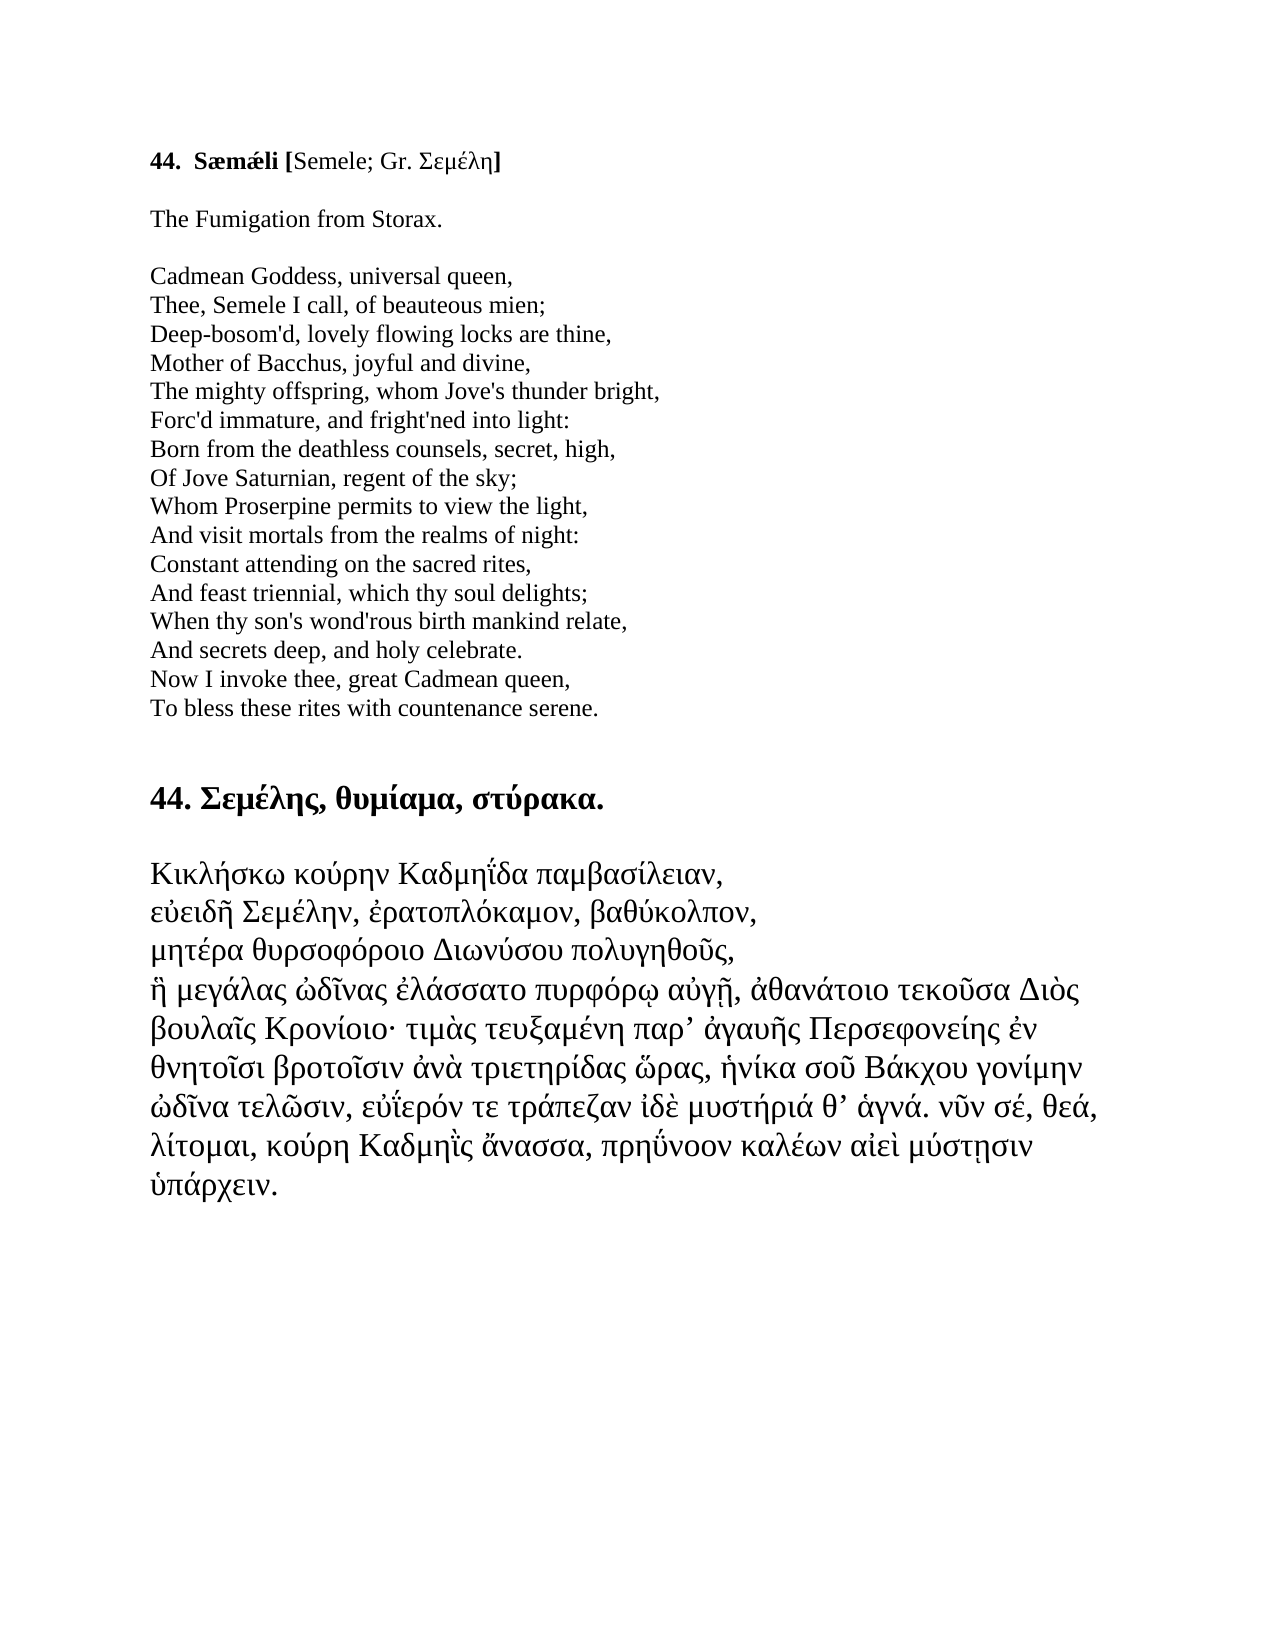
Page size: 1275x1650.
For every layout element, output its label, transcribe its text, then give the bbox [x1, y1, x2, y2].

text Thee, Semele I call, of beauteous mien; [150, 290, 1125, 319]
text To bless these rites with countenance serene. [150, 693, 1125, 721]
text Now I invoke thee, great Cadmean queen, [150, 664, 1125, 693]
list Σεμέλης, θυμίαμα, στύρακα. [150, 778, 1125, 816]
text Whom Proserpine permits to view the light, [150, 491, 1125, 520]
text When thy son's wond'rous birth mankind relate, [150, 606, 1125, 635]
list Sæmǽli [Semele; Gr. Σεμέλη] [150, 146, 1125, 175]
text Mother of Bacchus, joyful and divine, [150, 348, 1125, 376]
text And visit mortals from the realms of night: [150, 520, 1125, 549]
list μεγάλας ὠδῖνας ἐλάσσατο πυρφόρῳ αὐγῇ, ἀθανάτοιο τεκοῦσα Διὸς βουλαῖς Κρονίοιο· τιμὰς τευξαμένη παρ’ ἀγαυῆς Περσεφονείης ἐν θνητοῖσι βροτοῖσιν ἀνὰ τριετηρίδας ὥρας, ἡνίκα σοῦ Βάκχου γονίμην ὠδῖνα τελῶσιν, εὐΐερόν τε τράπεζαν ἰδὲ μυστήριά θ’ ἁγνά. νῦν σέ, θεά, λίτομαι, κούρη Καδμηῒς ἄνασσα, πρηΰνοον καλέων αἰεὶ μύστῃσιν ὑπάρχειν. [150, 969, 1125, 1203]
text The Fumigation from Storax. [150, 204, 1125, 233]
text Forc'd immature, and fright'ned into light: [150, 405, 1125, 434]
text Of Jove Saturnian, regent of the sky; [150, 463, 1125, 491]
text Cadmean Goddess, universal queen, [150, 261, 1125, 290]
text And secrets deep, and holy celebrate. [150, 635, 1125, 664]
text Born from the deathless counsels, secret, high, [150, 434, 1125, 463]
text The mighty offspring, whom Jove's thunder bright, [150, 376, 1125, 405]
text Κικλήσκω κούρην Καδμηΐδα παμβασίλειαν, εὐειδῆ Σεμέλην, ἐρατοπλόκαμον, βαθύκολπον, μητέρα θυρσοφόροιο Διωνύσου πολυγηθοῦς, [150, 854, 777, 968]
text Constant attending on the sacred rites, [150, 549, 1125, 578]
text Deep-bosom'd, lovely flowing locks are thine, [150, 319, 1125, 348]
text And feast triennial, which thy soul delights; [150, 578, 1125, 606]
